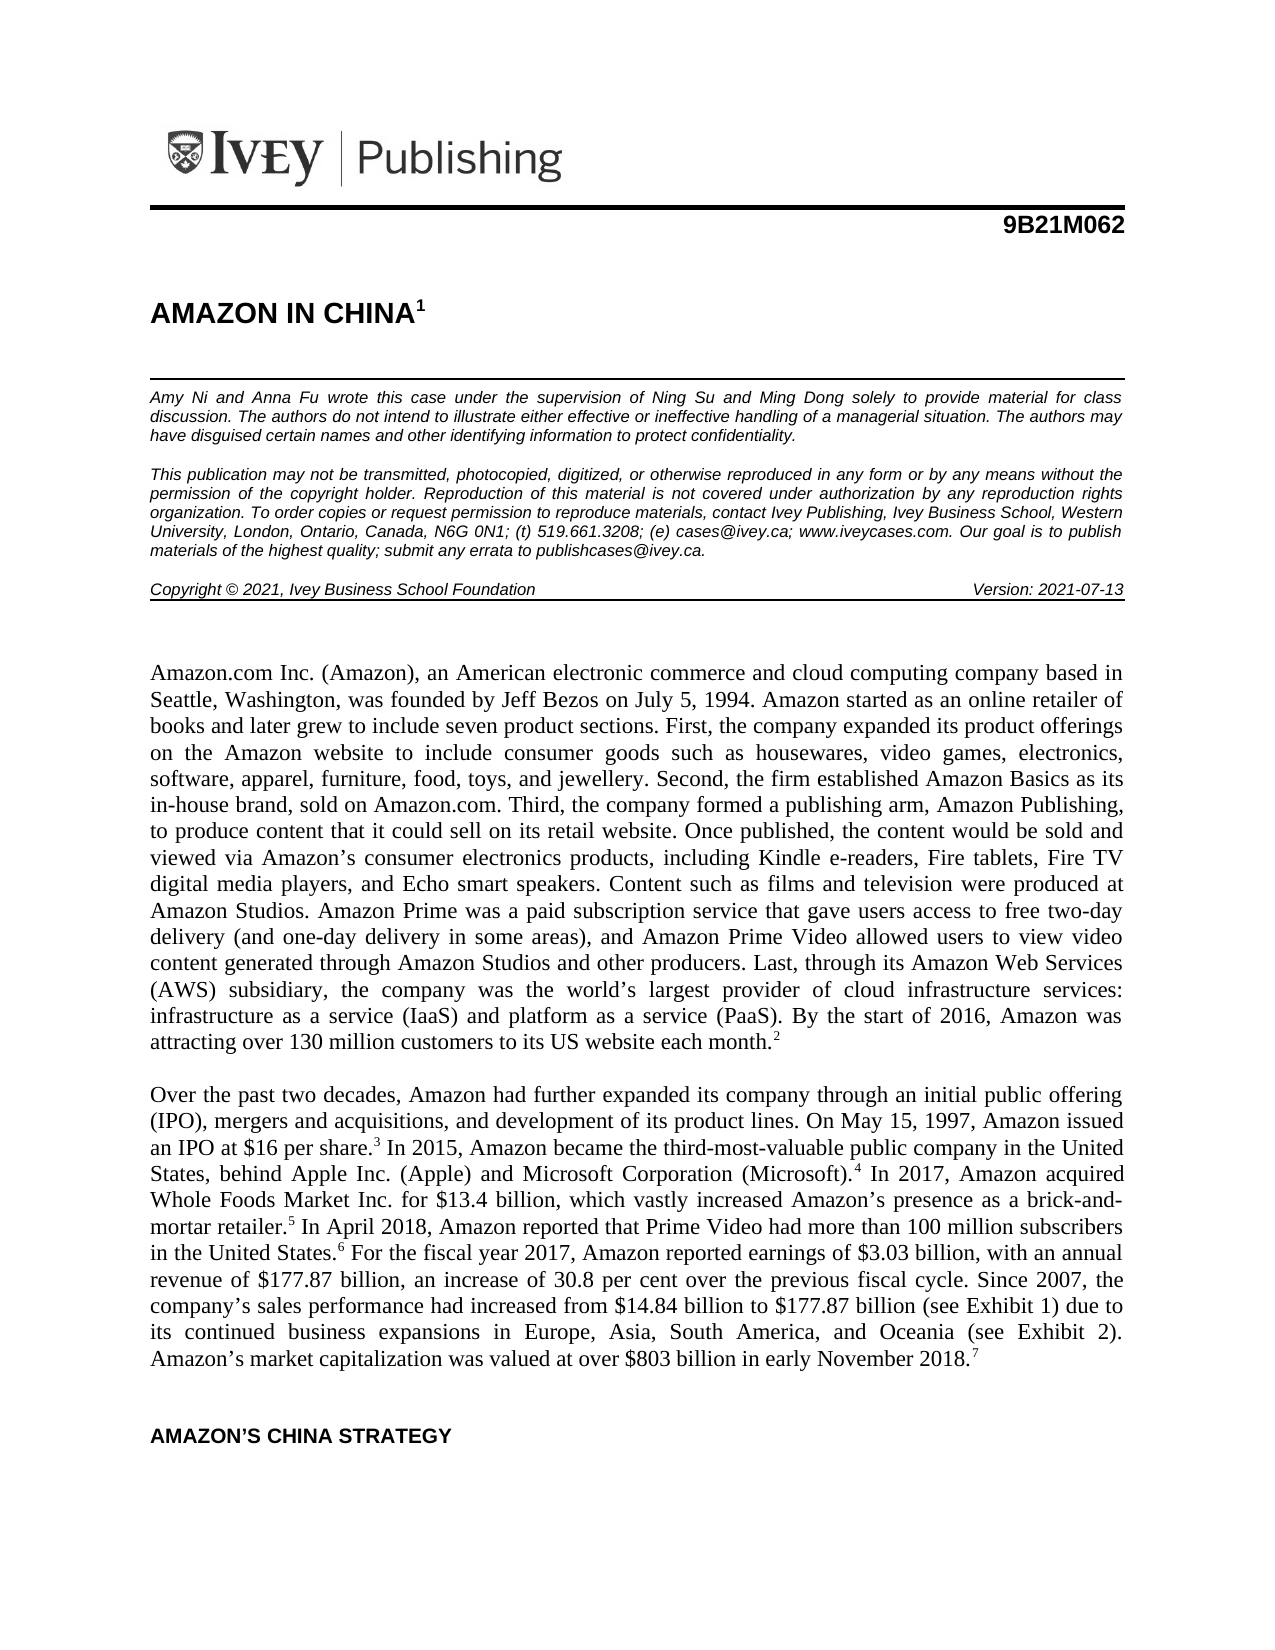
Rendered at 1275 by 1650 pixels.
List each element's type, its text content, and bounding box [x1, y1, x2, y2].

text Copyright © 2021, Ivey Business School Foundation Version: 2021-07-13 [150, 579, 1125, 599]
text Amazon’s China Strategy [150, 1424, 1125, 1448]
title AMAZON IN CHINA [150, 296, 1125, 329]
text Amazon.com Inc. (Amazon), an American electronic commerce and cloud computing company based in Seattle, Washington, was founded by Jeff Bezos on July 5, 1994. Amazon started as an online retailer of books and later grew to include seven product sections. First, the company expanded its product offerings on the Amazon website to include consumer goods such as housewares, video games, electronics, software, apparel, furniture, food, toys, and jewellery. Second, the firm established Amazon Basics as its in-house brand, sold on Amazon.com. Third, the company formed a publishing arm, Amazon Publishing, to produce content that it could sell on its retail website. Once published, the content would be sold and viewed via Amazon’s consumer electronics products, including Kindle e-readers, Fire tablets, Fire TV digital media players, and Echo smart speakers. Content such as films and television were produced at Amazon Studios. Amazon Prime was a paid subscription service that gave users access to free two-day delivery (and one-day delivery in some areas), and Amazon Prime Video allowed users to view video content generated through Amazon Studios and other producers. Last, through its Amazon Web Services (AWS) subsidiary, the company was the world’s largest provider of cloud infrastructure services: infrastructure as a service (IaaS) and platform as a service (PaaS). By the start of 2016, Amazon was attracting over 130 million customers to its US website each month. [150, 659, 1125, 1055]
text 9B21M062 [150, 210, 1125, 238]
text Amy Ni and Anna Fu wrote this case under the supervision of Ning Su and Ming Dong solely to provide material for class discussion. The authors do not intend to illustrate either effective or ineffective handling of a managerial situation. The authors may have disguised certain names and other identifying information to protect confidentiality. [150, 380, 1125, 445]
text This publication may not be transmitted, photocopied, digitized, or otherwise reproduced in any form or by any means without the permission of the copyright holder. Reproduction of this material is not covered under authorization by any reproduction rights organization. To order copies or request permission to reproduce materials, contact Ivey Publishing, Ivey Business School, Western University, London, Ontario, Canada, N6G 0N1; (t) 519.661.3208; (e) cases@ivey.ca; www.iveycases.com. Our goal is to publish materials of the highest quality; submit any errata to publishcases@ivey.ca. i1v2e5y5pubs [150, 464, 1125, 560]
text Over the past two decades, Amazon had further expanded its company through an initial public offering (IPO), mergers and acquisitions, and development of its product lines. On May 15, 1997, Amazon issued an IPO at $16 per share. In 2015, Amazon became the third-most-valuable public company in the United States, behind Apple Inc. (Apple) and Microsoft Corporation (Microsoft). In 2017, Amazon acquired Whole Foods Market Inc. for $13.4 billion, which vastly increased Amazon’s presence as a brick-and-mortar retailer. In April 2018, Amazon reported that Prime Video had more than 100 million subscribers in the United States. For the fiscal year 2017, Amazon reported earnings of $3.03 billion, with an annual revenue of $177.87 billion, an increase of 30.8 per cent over the previous fiscal cycle. Since 2007, the company’s sales performance had increased from $14.84 billion to $177.87 billion (see Exhibit 1) due to its continued business expansions in Europe, Asia, South America, and Oceania (see Exhibit 2). Amazon’s market capitalization was valued at over $803 billion in early November 2018. [150, 1081, 1125, 1371]
